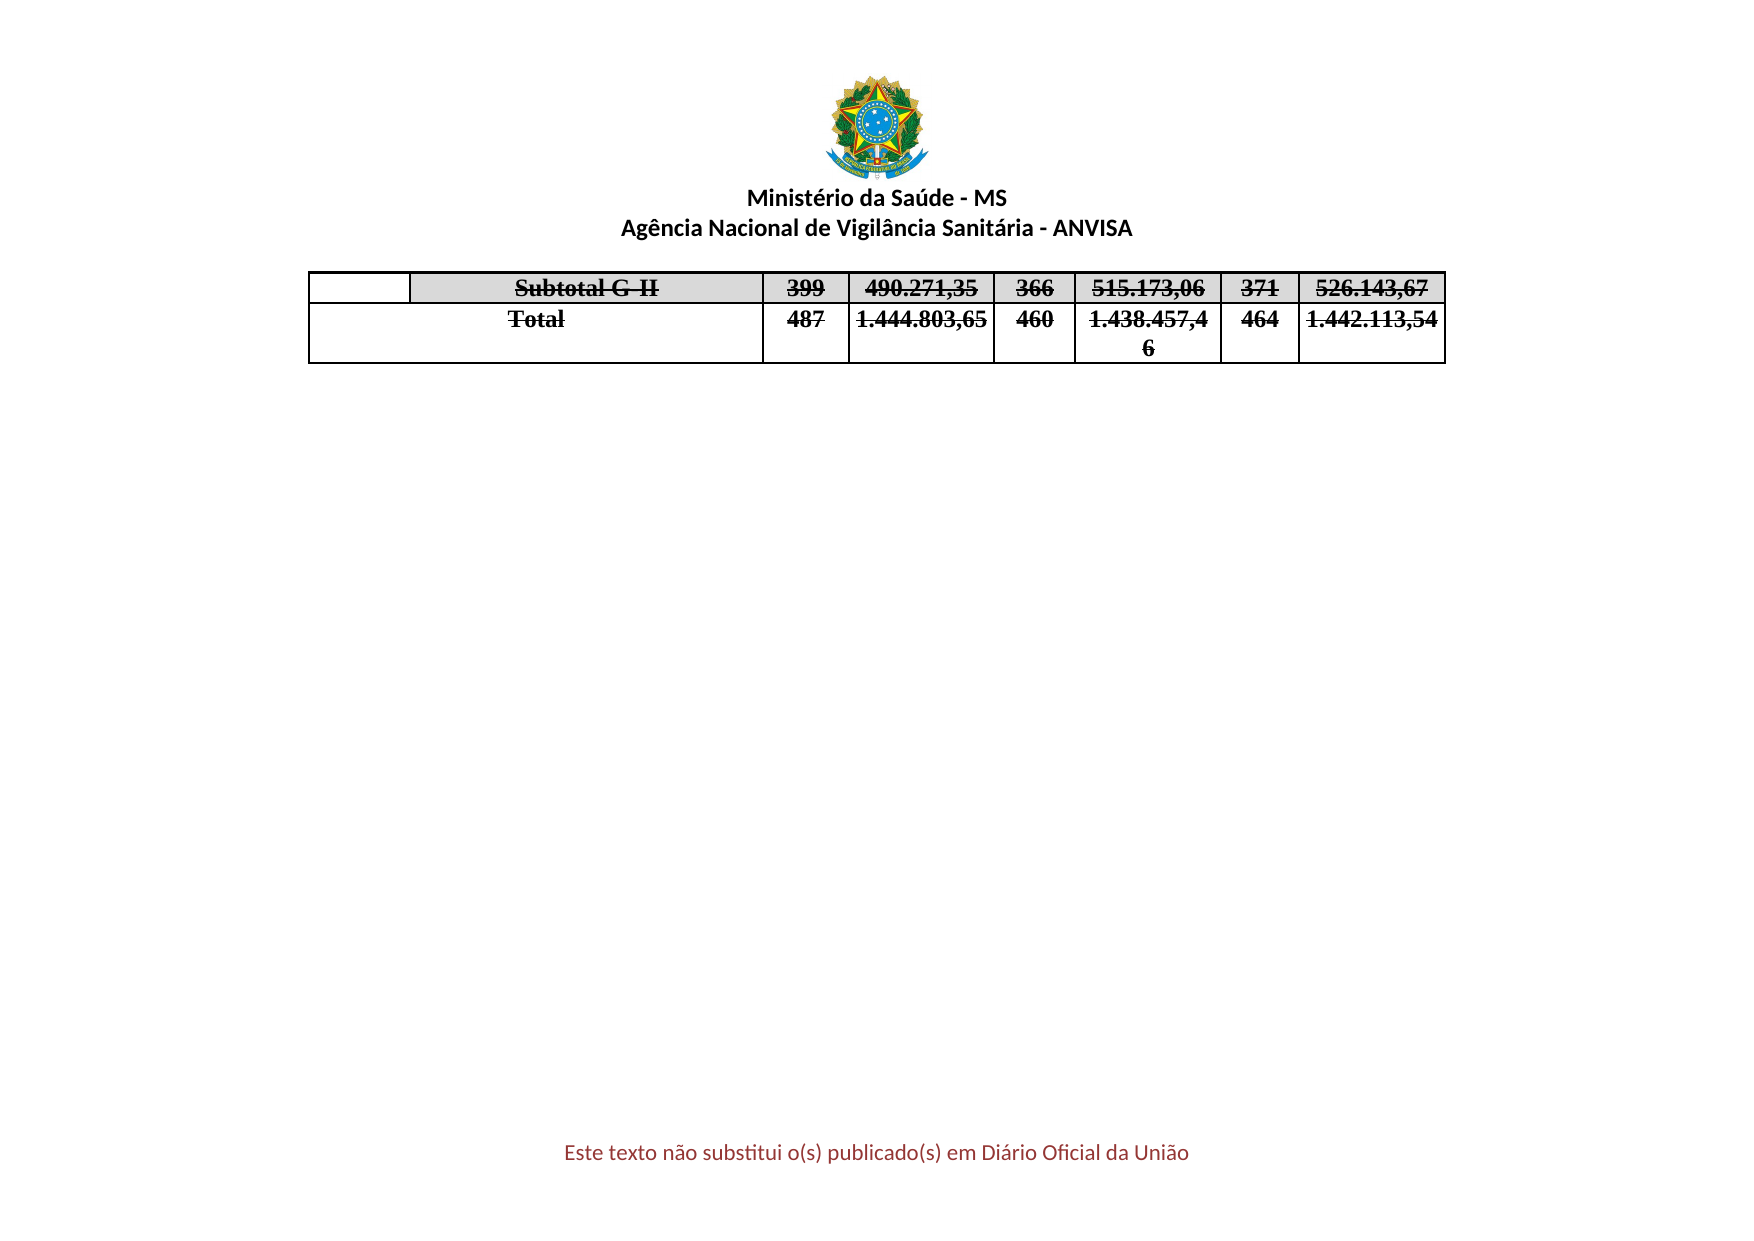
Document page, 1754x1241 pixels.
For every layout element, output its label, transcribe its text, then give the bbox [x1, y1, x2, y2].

table_cell 460 [995, 304, 1074, 362]
table_cell 1.442.113,54 [1300, 304, 1444, 362]
table_cell Total [310, 304, 762, 362]
table_cell Subtotal G-II [411, 274, 762, 302]
table_cell 399 [764, 274, 848, 302]
table_cell 1.438.457,46 [1076, 304, 1220, 362]
picture [822, 73, 932, 182]
table_cell 1.444.803,65 [850, 304, 993, 362]
table_cell 366 [995, 274, 1074, 302]
table_cell 490.271,35 [850, 274, 993, 302]
table_cell 464 [1222, 304, 1298, 362]
table_cell 515.173,06 [1076, 274, 1220, 302]
table_cell 371 [1222, 274, 1298, 302]
table_cell 487 [764, 304, 848, 362]
table_cell 526.143,67 [1300, 274, 1444, 302]
